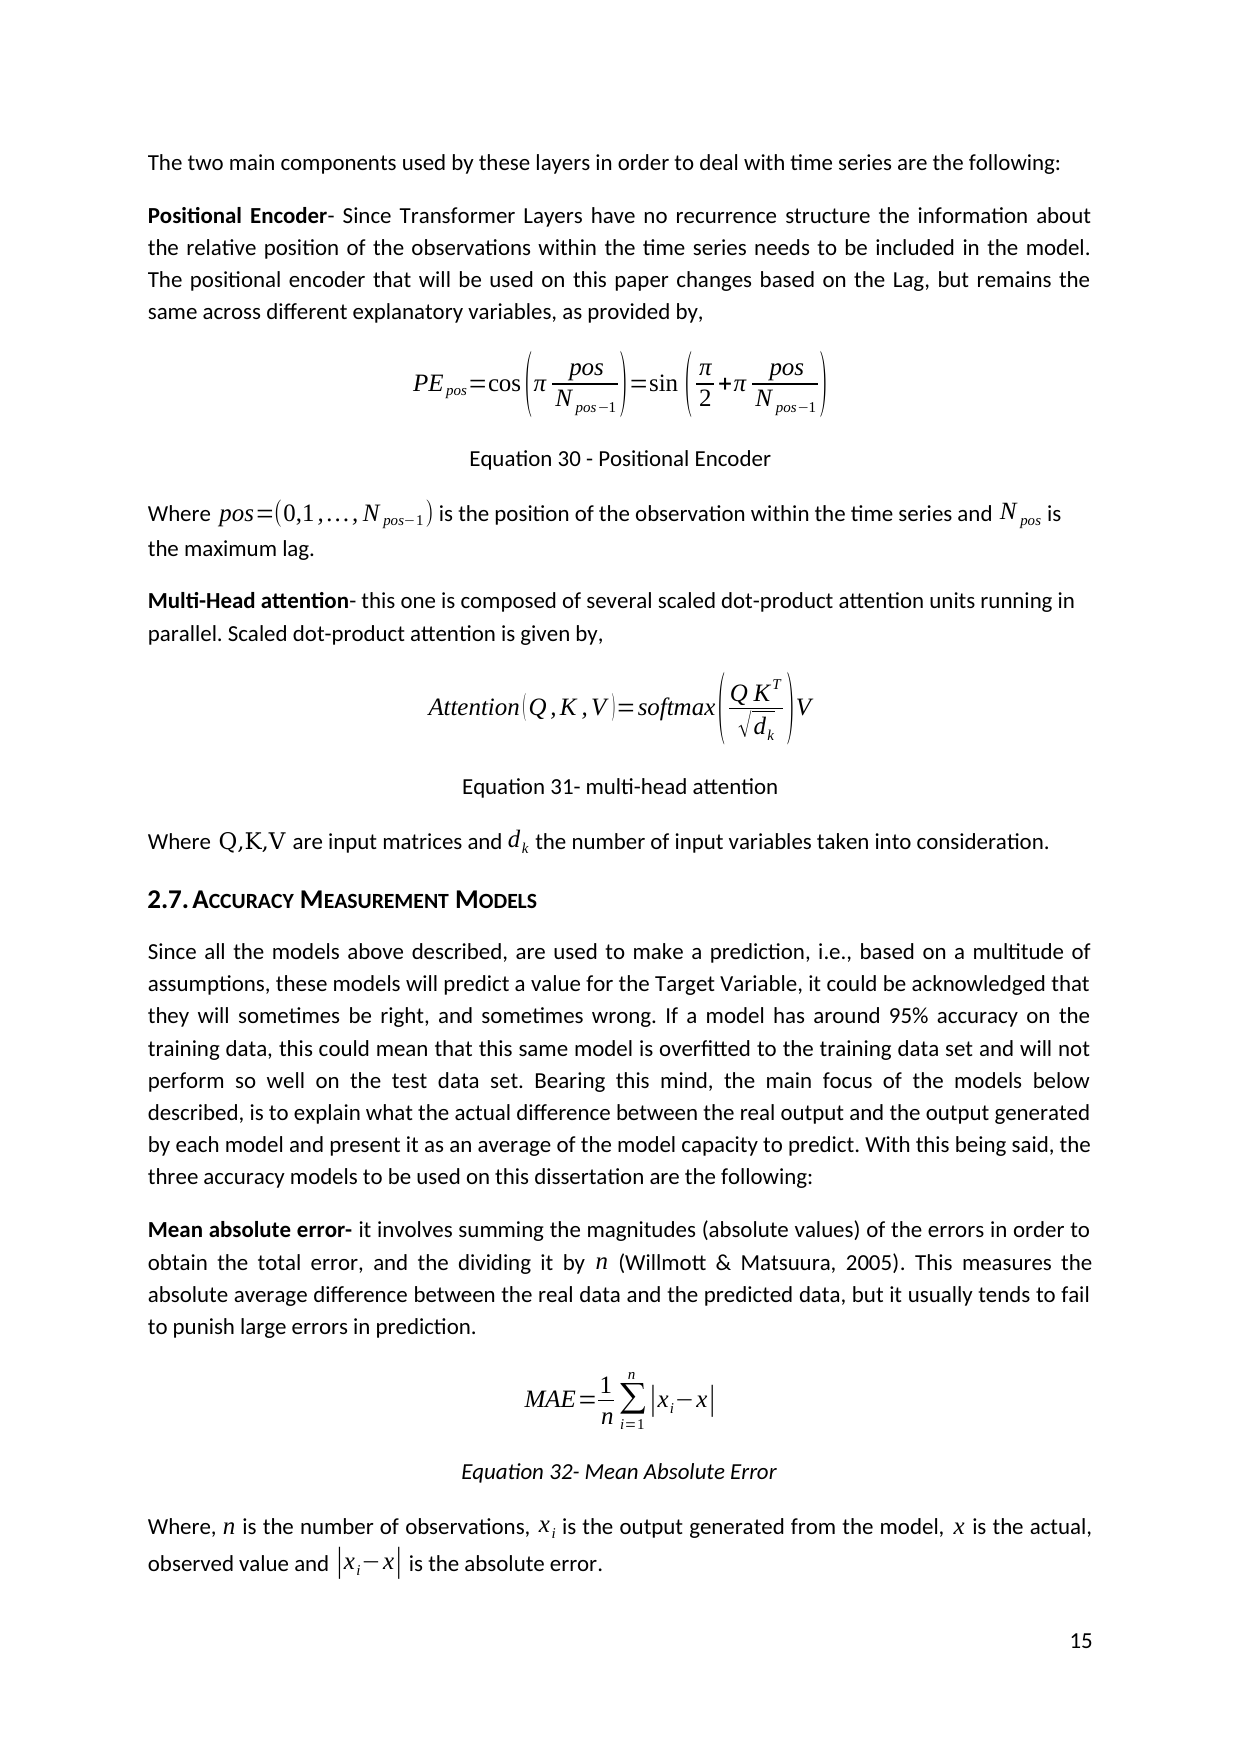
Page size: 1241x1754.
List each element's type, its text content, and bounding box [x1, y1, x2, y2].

text Where Q,K,V are input matrices and the number of input variables taken into consideration. [148, 825, 1092, 857]
text Since all the models above described, are used to make a prediction, i.e., based on a multitude of assumptions, these models will predict a value for the Target Variable, it could be acknowledged that they will sometimes be right, and sometimes wrong. If a model has around 95% accuracy on the training data, this could mean that this same model is overfitted to the training data set and will not perform so well on the test data set. Bearing this mind, the main focus of the models below described, is to explain what the actual difference between the real output and the output generated by each model and present it as an average of the model capacity to predict. With this being said, the three accuracy models to be used on this dissertation are the following: [148, 937, 1092, 1191]
text Multi-Head attention- this one is composed of several scaled dot-product attention units running in parallel. Scaled dot-product attention is given by, [148, 587, 1092, 647]
text Where, is the number of observations, is the output generated from the model, is the actual, observed value and is the absolute error. [148, 1510, 1092, 1581]
text Equation 32- Mean Absolute Error [148, 1457, 1092, 1485]
text Equation 30 - Positional Encoder [148, 444, 1092, 472]
text The two main components used by these layers in order to deal with time series are the following: [148, 148, 1092, 176]
text Positional Encoder- Since Transformer Layers have no recurrence structure the information about the relative position of the observations within the time series needs to be included in the model. The positional encoder that will be used on this paper changes based on the Lag, but remains the same across different explanatory variables, as provided by, [148, 201, 1092, 325]
text Equation 31- multi-head attention [148, 772, 1092, 800]
text Where is the position of the observation within the time series and is the maximum lag. [148, 497, 1092, 562]
subtitle Accuracy Measurement Models [147, 882, 1092, 915]
text Mean absolute error- it involves summing the magnitudes (absolute values) of the errors in order to obtain the total error, and the dividing it by . This measures the absolute average difference between the real data and the predicted data, but it usually tends to fail to punish large errors in prediction. [148, 1216, 1092, 1340]
